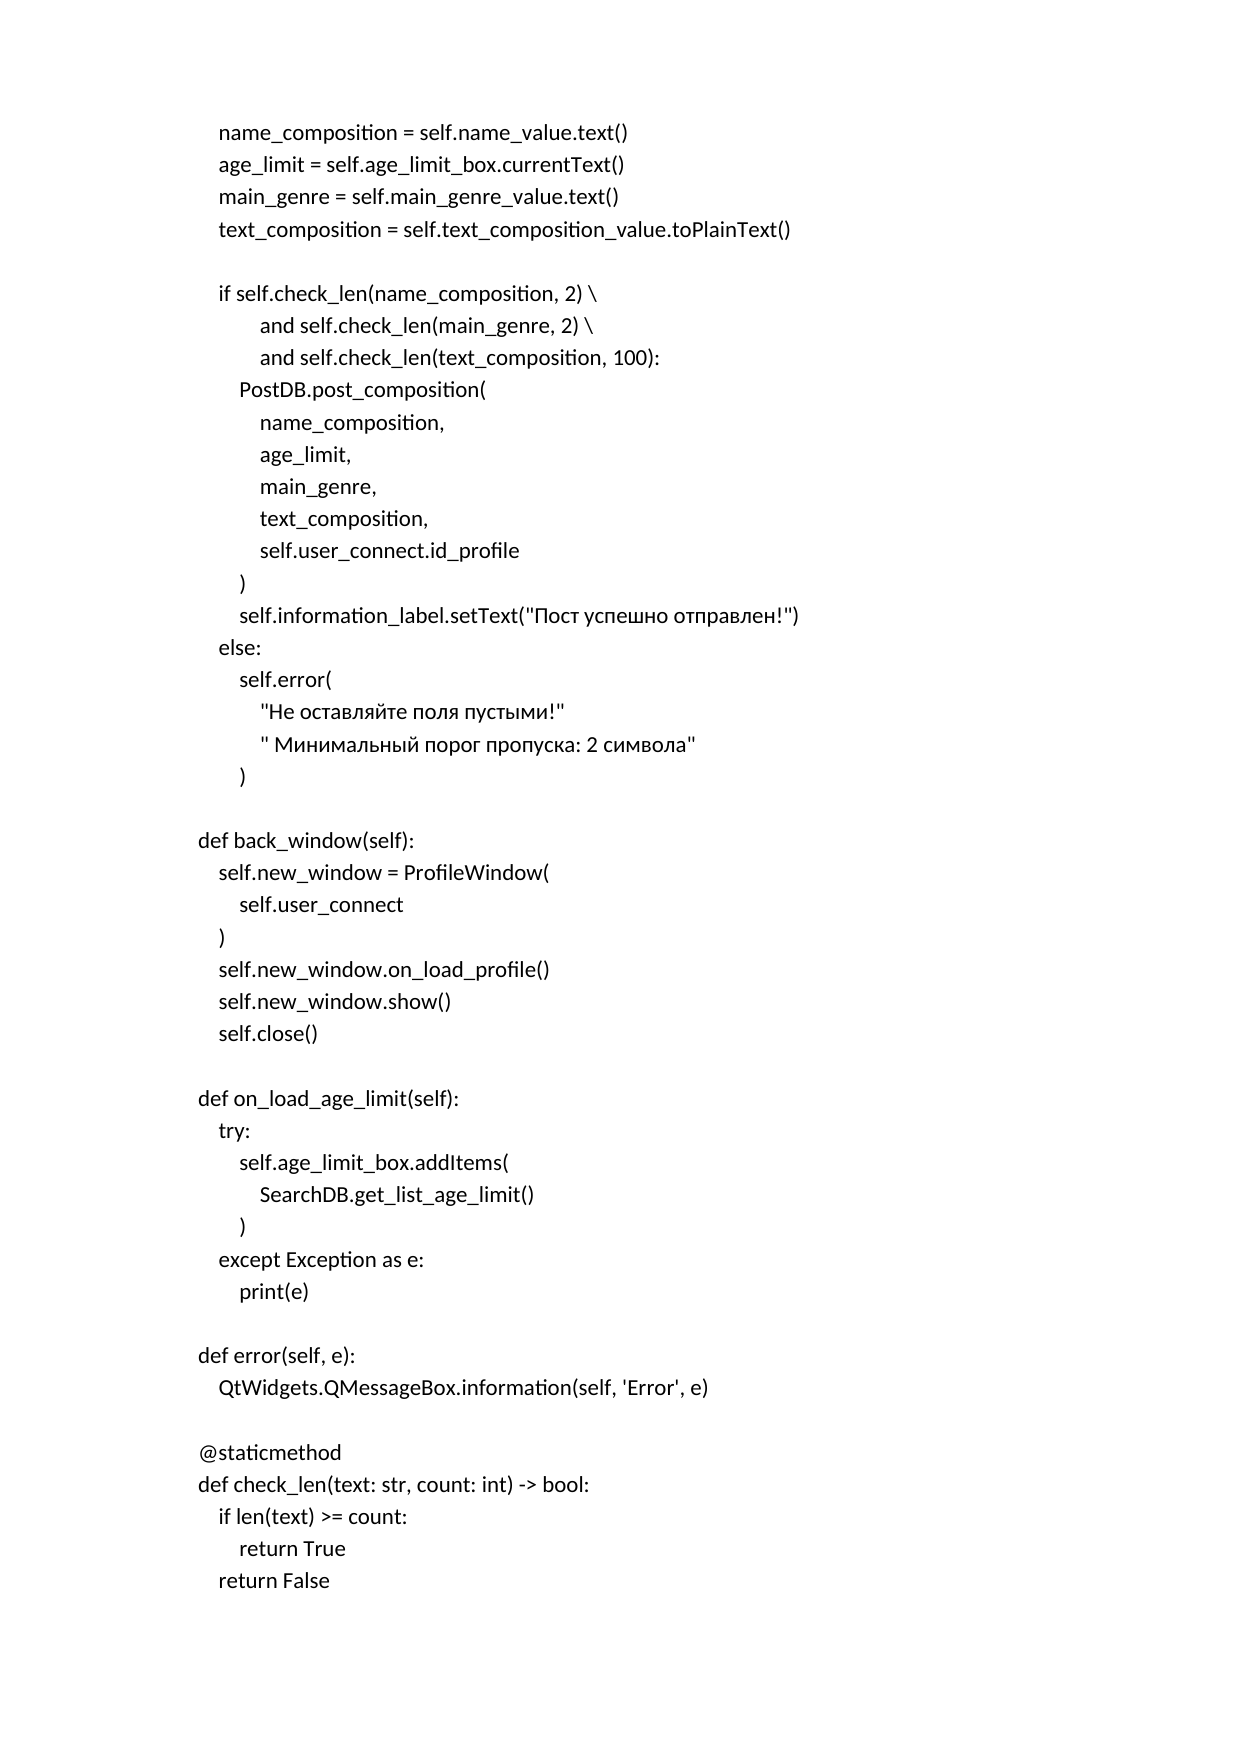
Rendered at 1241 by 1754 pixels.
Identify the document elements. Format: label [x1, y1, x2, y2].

text [177, 118, 1152, 1627]
